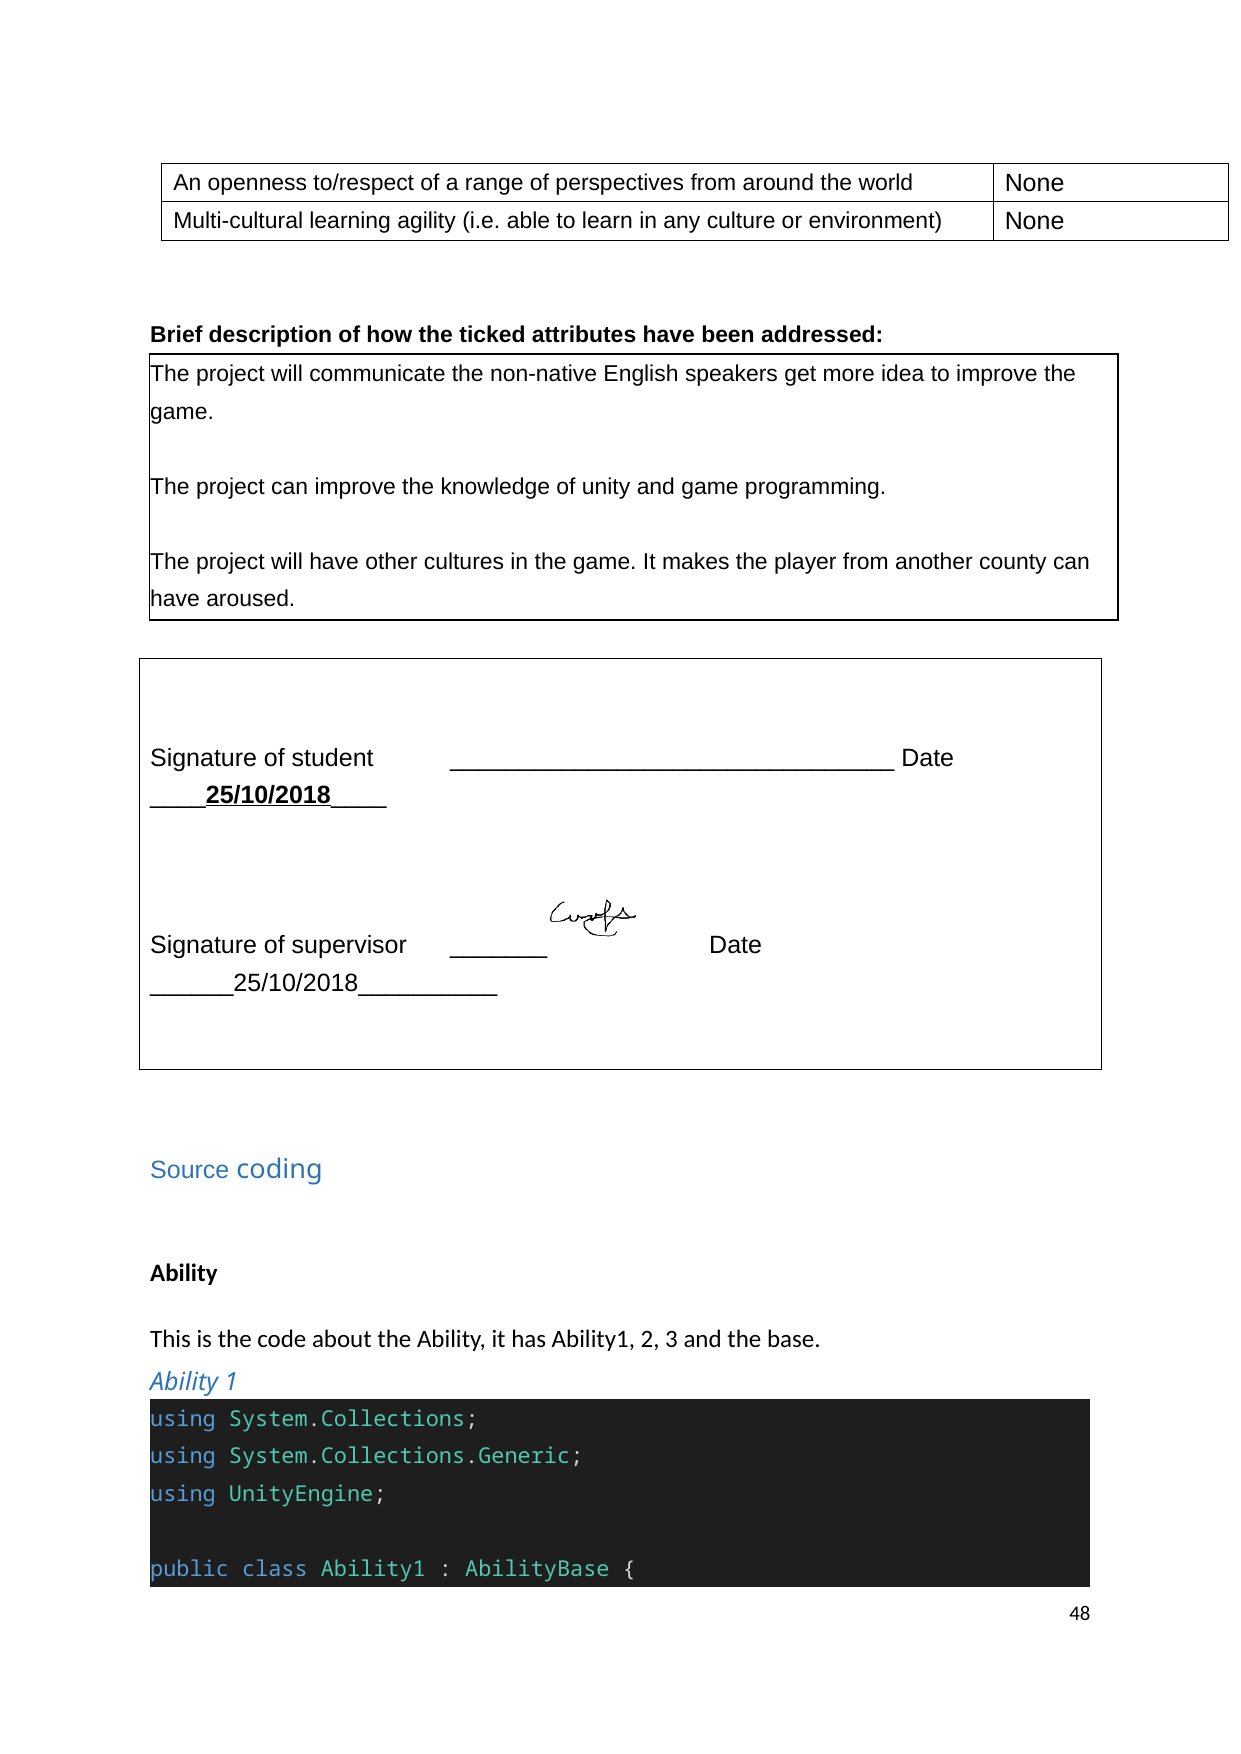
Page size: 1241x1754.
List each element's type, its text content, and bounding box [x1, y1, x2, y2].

text This is the code about the Ability, it has Ability1, 2, 3 and the base. [150, 1320, 1090, 1357]
picture [547, 888, 703, 950]
text Signature of supervisor _______ Date ______25/10/2018__________ [150, 888, 1090, 1001]
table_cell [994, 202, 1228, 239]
text The project will communicate the non-native English speakers get more idea to improve the game. [150, 355, 1117, 429]
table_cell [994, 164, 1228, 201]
subtitle Ability 1 [150, 1362, 1090, 1399]
text Signature of student ________________________________ Date ____25/10/2018____ [150, 738, 1090, 813]
text public class Ability1 : AbilityBase { [150, 1549, 1090, 1587]
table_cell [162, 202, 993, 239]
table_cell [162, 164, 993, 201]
text using UnityEngine; [150, 1474, 1090, 1512]
text using System.Collections.Generic; [150, 1437, 1090, 1474]
subtitle Source coding [150, 1149, 1090, 1187]
text The project can improve the knowledge of unity and game programming. [150, 466, 1117, 504]
text The project will have other cultures in the game. It makes the player from another county can have aroused. [150, 541, 1117, 619]
subtitle Ability [150, 1253, 1090, 1291]
text using System.Collections; [150, 1399, 1090, 1437]
text Brief description of how the ticked attributes have been addressed: [150, 316, 1109, 353]
